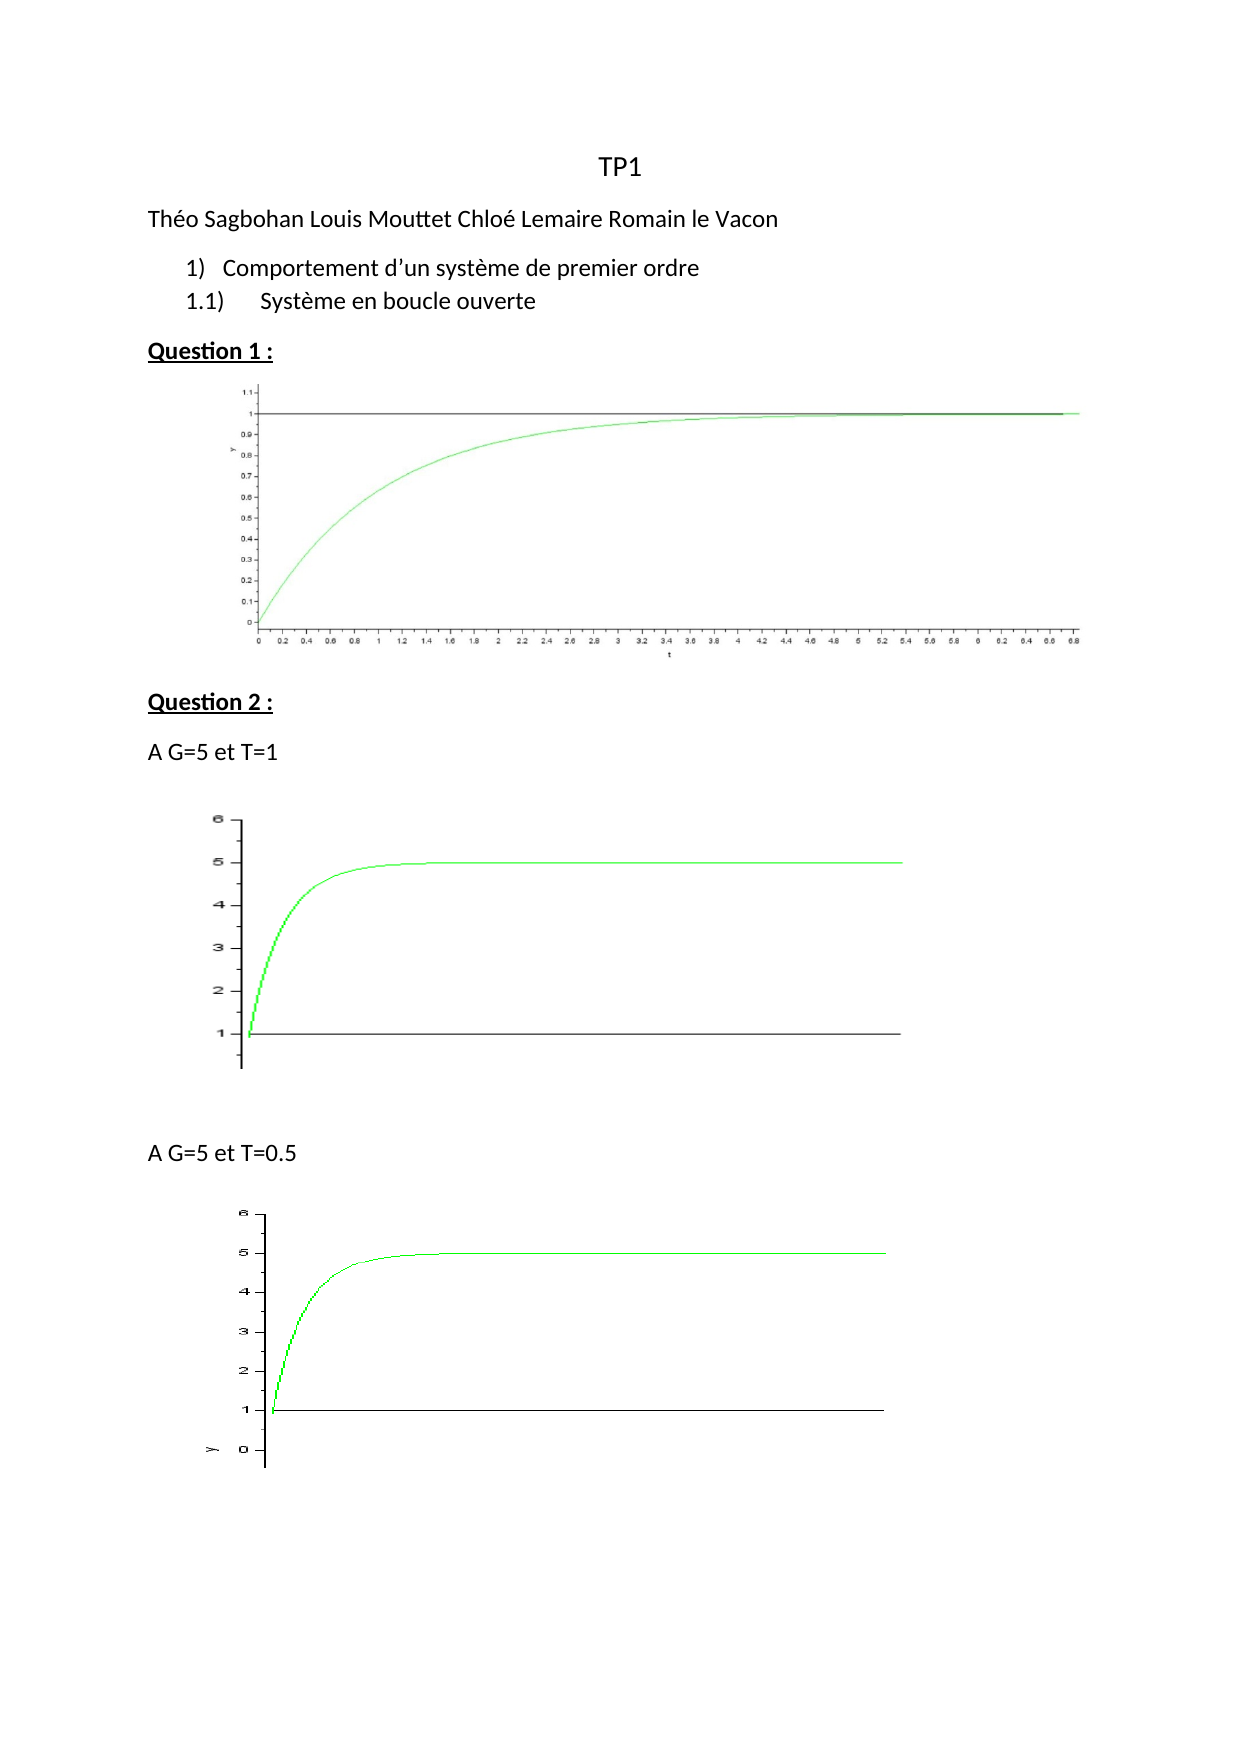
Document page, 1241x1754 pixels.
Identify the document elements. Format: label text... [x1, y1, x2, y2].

text Question 2 : [148, 686, 1093, 717]
picture [147, 1186, 1143, 1468]
picture [147, 384, 1090, 668]
picture [147, 785, 1004, 1069]
list Système en boucle ouverte [185, 285, 1093, 316]
list Comportement d’un système de premier ordre [185, 252, 1093, 283]
text A G=5 et T=1 [148, 736, 1093, 766]
text TP1 [148, 148, 1093, 183]
text A G=5 et T=0.5 [148, 1137, 1093, 1167]
text Question 1 : [148, 335, 1093, 365]
text Théo Sagbohan Louis Mouttet Chloé Lemaire Romain le Vacon [148, 203, 1093, 233]
